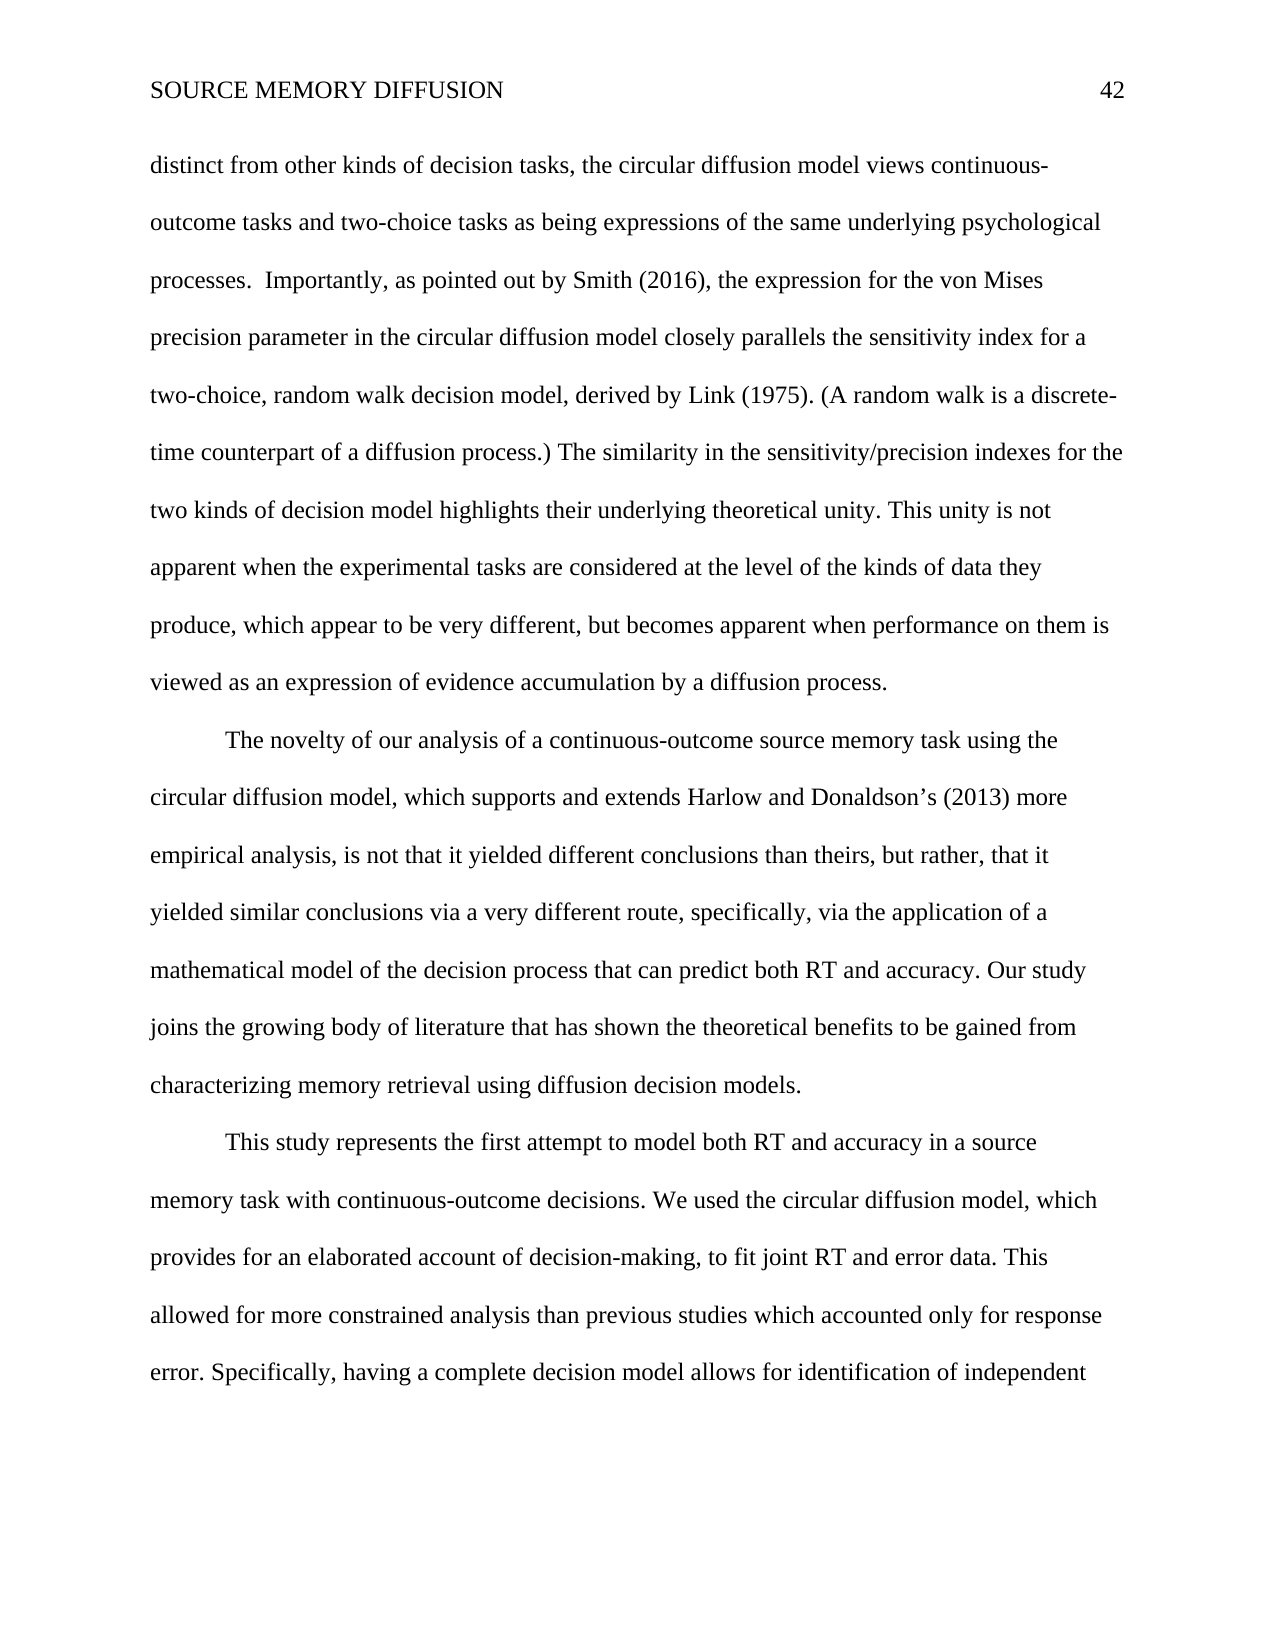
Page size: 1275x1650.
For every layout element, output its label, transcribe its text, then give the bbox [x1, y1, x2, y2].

text The novelty of our analysis of a continuous-outcome source memory task using the circular diffusion model, which supports and extends Harlow and Donaldson’s (2013) more empirical analysis, is not that it yielded different conclusions than theirs, but rather, that it yielded similar conclusions via a very different route, specifically, via the application of a mathematical model of the decision process that can predict both RT and accuracy. Our study joins the growing body of literature that has shown the theoretical benefits to be gained from characterizing memory retrieval using diffusion decision models. [150, 725, 1125, 1099]
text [150, 1127, 1125, 1386]
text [150, 150, 1125, 696]
